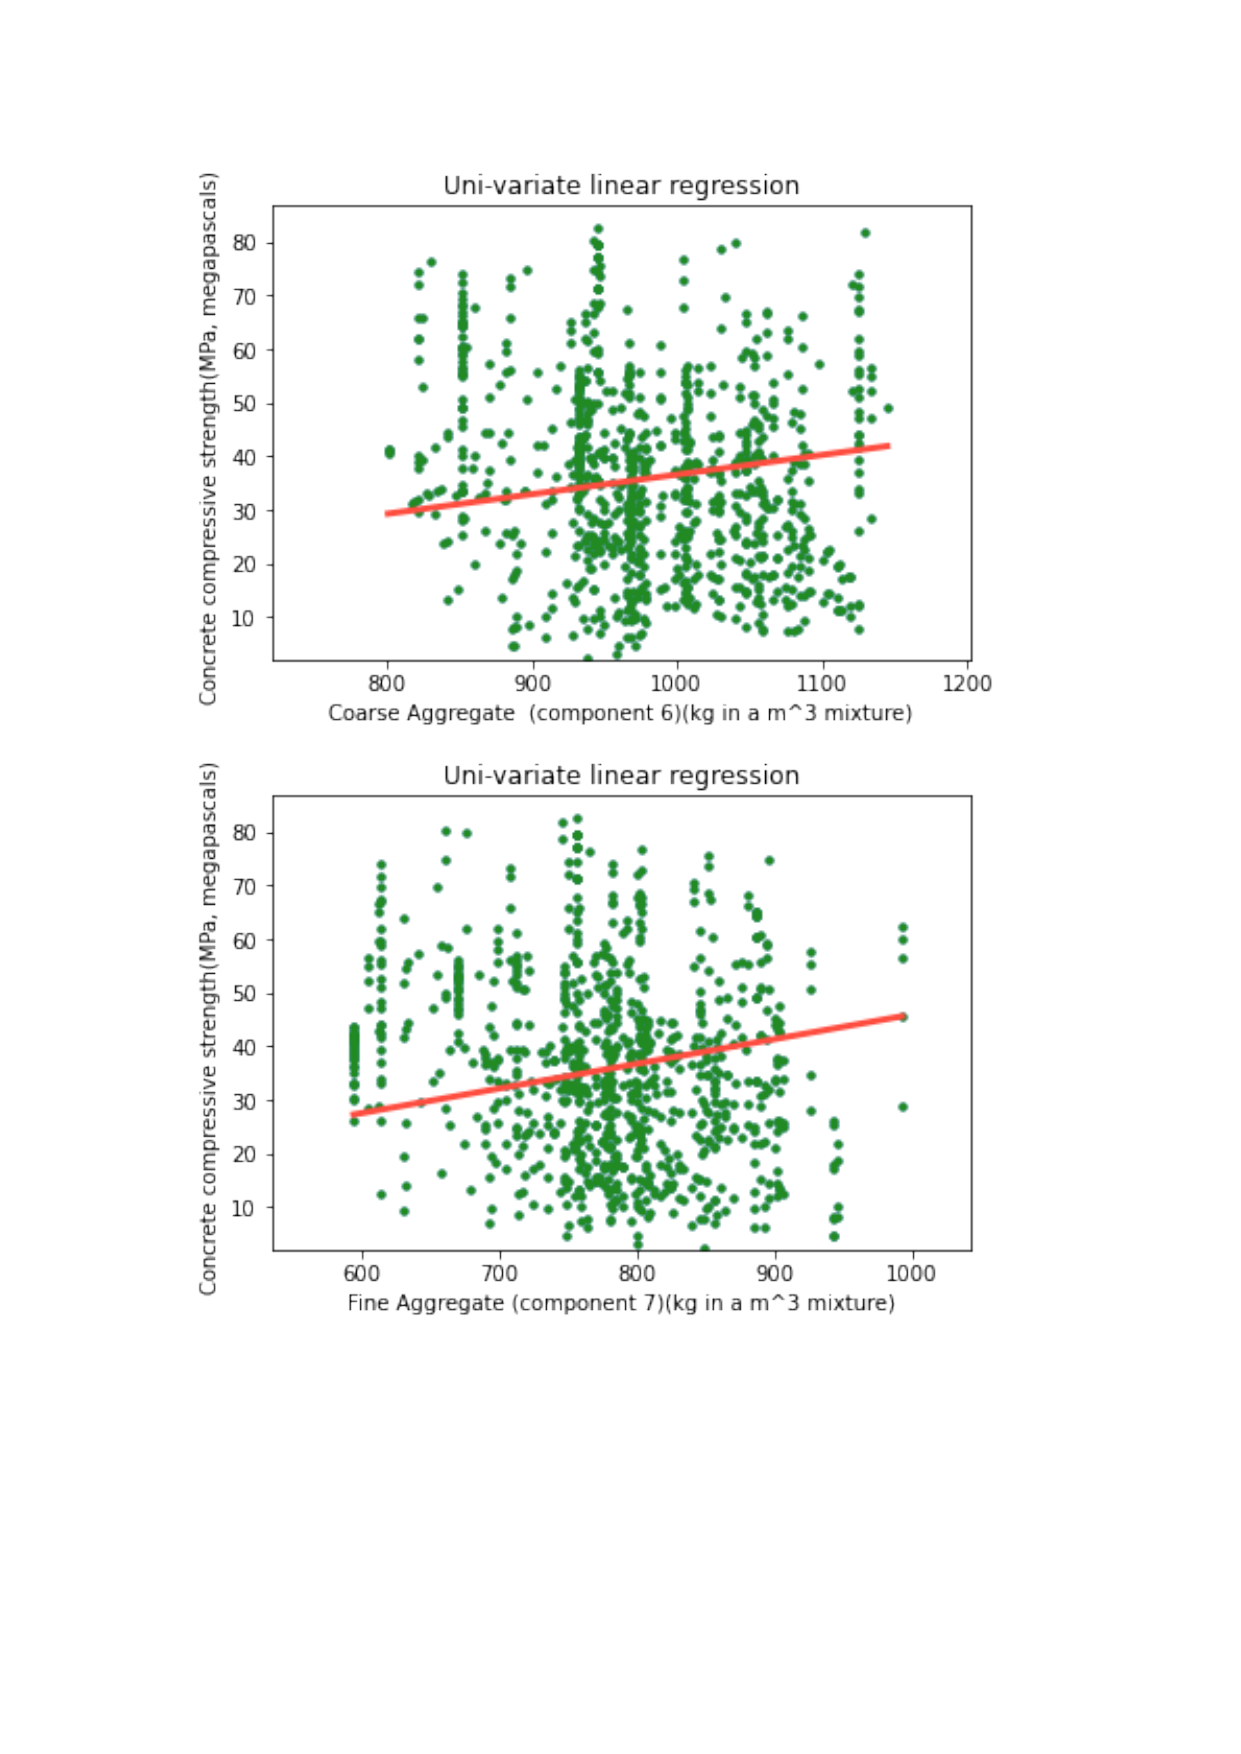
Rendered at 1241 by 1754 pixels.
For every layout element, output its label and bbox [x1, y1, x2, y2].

picture [187, 150, 1009, 1330]
